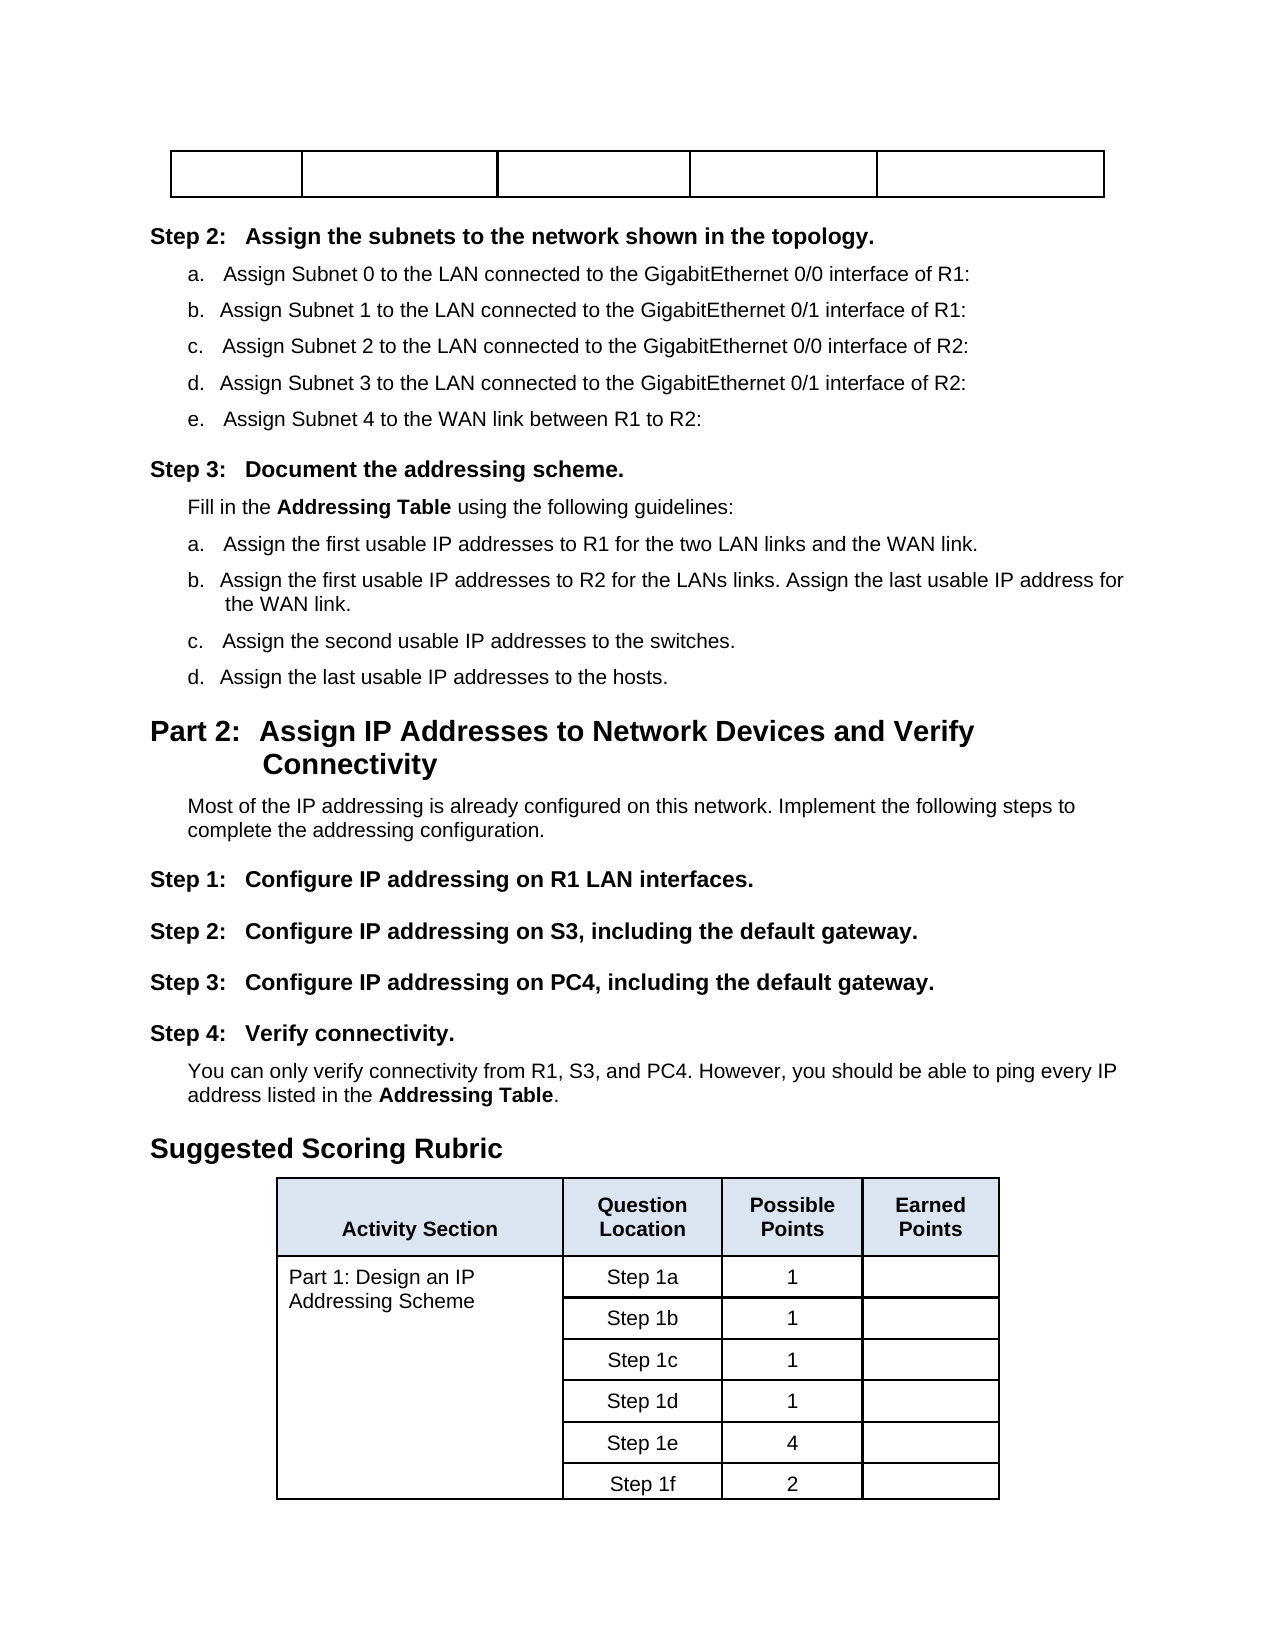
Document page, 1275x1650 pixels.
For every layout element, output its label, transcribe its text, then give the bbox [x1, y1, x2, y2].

text You can only verify connectivity from R1, S3, and PC4. However, you should be able to ping every IP address listed in the Addressing Table. [187, 1059, 1125, 1107]
table_cell Step 1d [564, 1381, 721, 1421]
table_cell 10 [172, 152, 301, 196]
table_cell 1 [723, 1299, 861, 1338]
table_cell 2 [723, 1464, 861, 1497]
table_cell [499, 152, 689, 196]
text Step 3: Document the addressing scheme. [150, 456, 1125, 483]
text Step 2: Configure IP addressing on S3, including the default gateway. [150, 918, 1125, 944]
text Step 3: Configure IP addressing on PC4, including the default gateway. [150, 969, 1125, 995]
table_cell [878, 152, 1103, 196]
text b. Assign Subnet 1 to the LAN connected to the GigabitEthernet 0/1 interface of R1: [187, 298, 1125, 322]
table_cell [864, 1299, 998, 1338]
text Most of the IP addressing is already configured on this network. Implement the following steps to complete the addressing configuration. [187, 793, 1125, 841]
text e. Assign Subnet 4 to the WAN link between R1 to R2: [187, 407, 1125, 431]
table_cell 1 [723, 1340, 861, 1379]
text Step 4: Verify connectivity. [150, 1020, 1125, 1047]
table_header Possible Points [723, 1179, 861, 1255]
text b. Assign the first usable IP addresses to R2 for the LANs links. Assign the last usable IP address for the WAN link. [187, 568, 1125, 616]
table_cell [864, 1340, 998, 1379]
text Suggested Scoring Rubric [150, 1132, 1125, 1164]
text Step 2: Assign the subnets to the network shown in the topology. [150, 223, 1125, 249]
table_header Earned Points [864, 1179, 998, 1255]
text c. Assign Subnet 2 to the LAN connected to the GigabitEthernet 0/0 interface of R2: [187, 334, 1125, 358]
text a. Assign Subnet 0 to the LAN connected to the GigabitEthernet 0/0 interface of R1: [187, 261, 1125, 285]
table_cell Step 1a [564, 1257, 721, 1296]
text Part 2: Assign IP Addresses to Network Devices and Verify Connectivity [150, 714, 1125, 781]
table_cell [864, 1423, 998, 1462]
table_cell Step 1e [564, 1423, 721, 1462]
table_cell 1 [723, 1381, 861, 1421]
table_cell 1 [723, 1257, 861, 1296]
table_cell Step 1c [564, 1340, 721, 1379]
table_cell [864, 1257, 998, 1296]
table_cell [691, 152, 876, 196]
text Fill in the Addressing Table using the following guidelines: [187, 495, 1125, 519]
text d. Assign the last usable IP addresses to the hosts. [187, 665, 1125, 689]
table_cell [303, 152, 496, 196]
table_header Question Location [564, 1179, 721, 1255]
table_cell [864, 1464, 998, 1497]
text a. Assign the first usable IP addresses to R1 for the two LAN links and the WAN link. [187, 532, 1125, 556]
table_cell Step 1f [564, 1464, 721, 1497]
table_cell Step 1b [564, 1299, 721, 1338]
table_cell 4 [723, 1423, 861, 1462]
table_cell Part 1: Design an IP Addressing Scheme [278, 1257, 562, 1497]
text c. Assign the second usable IP addresses to the switches. [187, 628, 1125, 652]
table_cell [864, 1381, 998, 1421]
text d. Assign Subnet 3 to the LAN connected to the GigabitEthernet 0/1 interface of R2: [187, 371, 1125, 395]
table_header Activity Section [278, 1179, 562, 1255]
text Step 1: Configure IP addressing on R1 LAN interfaces. [150, 866, 1125, 893]
